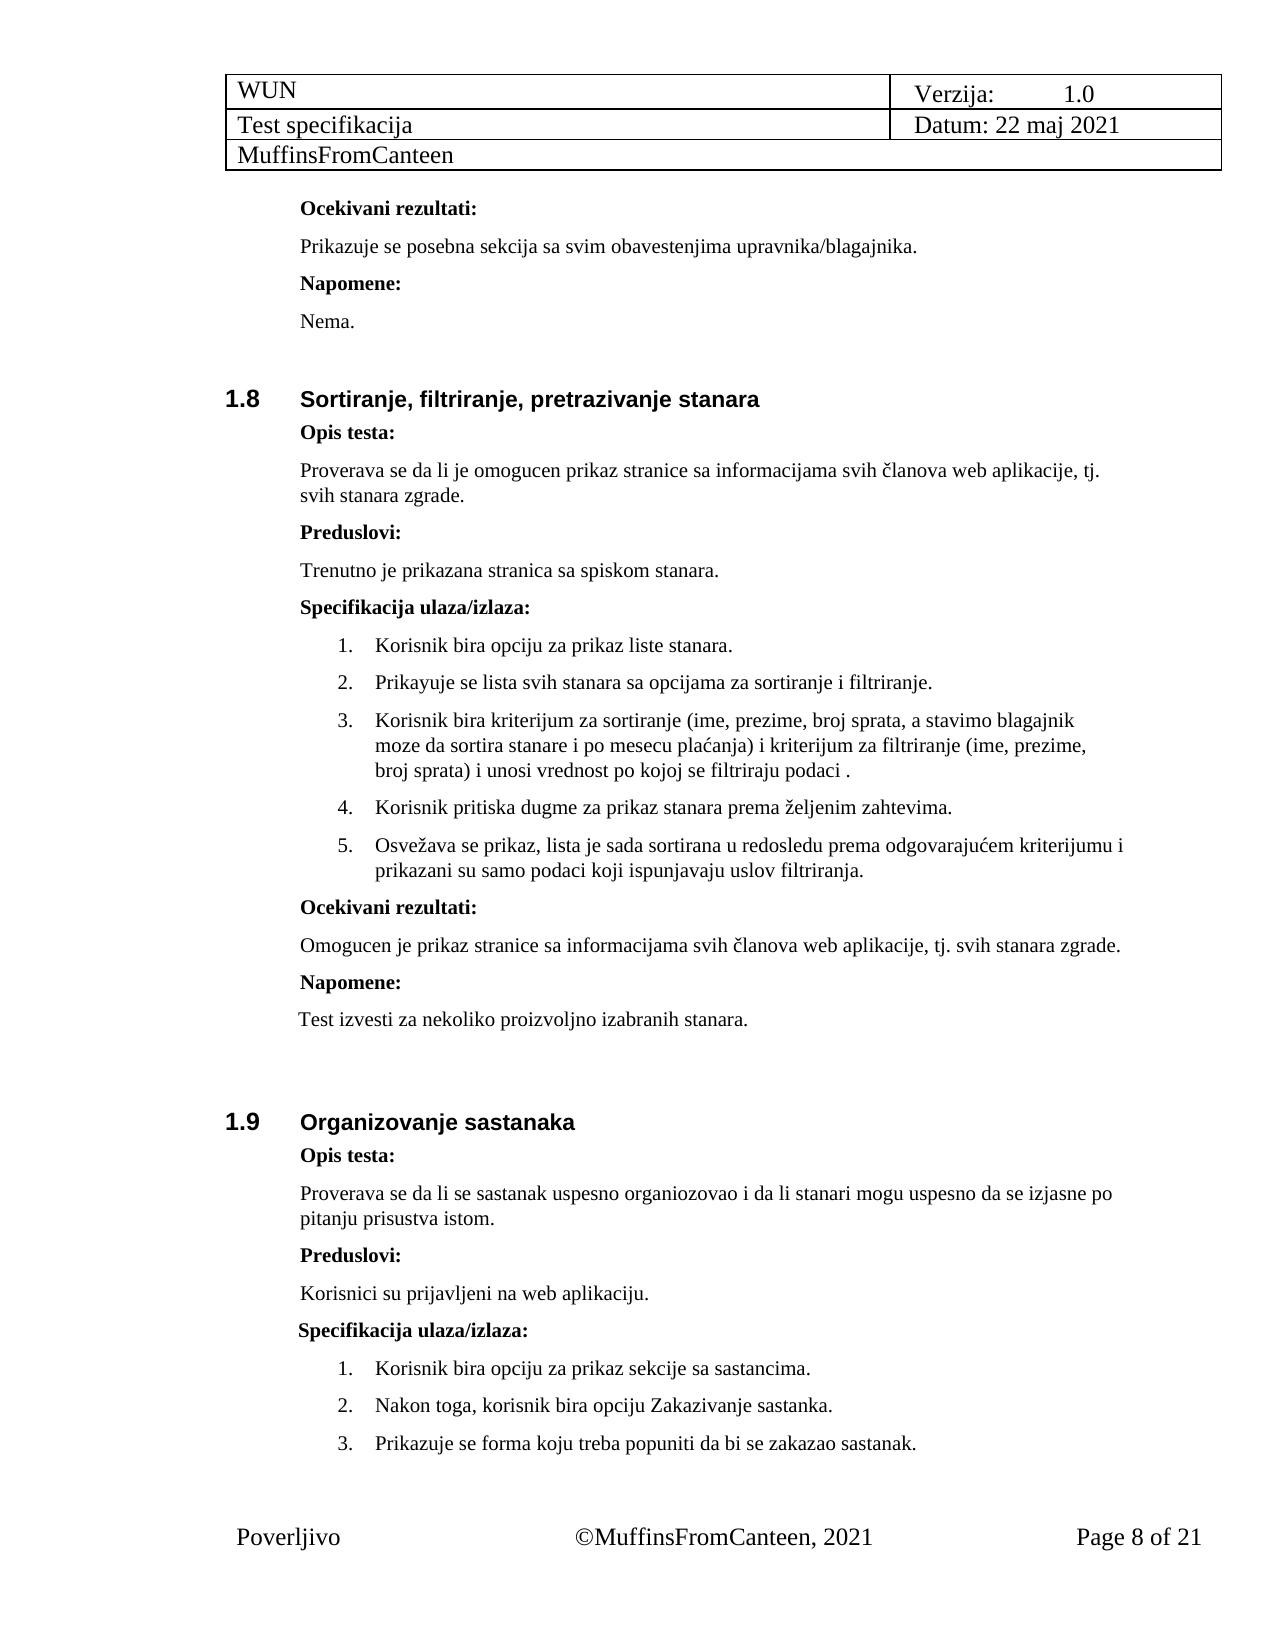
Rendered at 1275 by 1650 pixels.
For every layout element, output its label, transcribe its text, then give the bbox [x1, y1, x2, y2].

text Opis testa: [300, 1142, 1125, 1167]
subtitle Organizovanje sastanaka [225, 1107, 1125, 1136]
text Prikazuje se posebna sekcija sa svim obavestenjima upravnika/blagajnika. [300, 233, 1125, 258]
text Trenutno je prikazana stranica sa spiskom stanara. [300, 557, 1125, 582]
list Osvežava se prikaz, lista je sada sortirana u redosledu prema odgovarajućem kriterijumu i prikazani su samo podaci koji ispunjavaju uslov filtriranja. [337, 832, 1125, 882]
text Proverava se da li se sastanak uspesno organiozovao i da li stanari mogu uspesno da se izjasne po pitanju prisustva istom. [300, 1180, 1125, 1230]
list Korisnik bira opciju za prikaz liste stanara. [337, 632, 1125, 657]
text Omogucen je prikaz stranice sa informacijama svih članova web aplikacije, tj. svih stanara zgrade. [300, 932, 1125, 957]
list Prikayuje se lista svih stanara sa opcijama za sortiranje i filtriranje. [337, 669, 1125, 694]
text Preduslovi: [300, 1242, 1125, 1267]
text Nema. [300, 308, 1125, 333]
text Opis testa: [300, 419, 1125, 444]
text Korisnici su prijavljeni na web aplikaciju. [300, 1280, 1125, 1305]
list Korisnik bira kriterijum za sortiranje (ime, prezime, broj sprata, a stavimo blagajnik moze da sortira stanare i po mesecu plaćanja) i kriterijum za filtriranje (ime, prezime, broj sprata) i unosi vrednost po kojoj se filtriraju podaci . [337, 707, 1125, 782]
text Ocekivani rezultati: [300, 195, 1125, 220]
text Proverava se da li je omogucen prikaz stranice sa informacijama svih članova web aplikacije, tj. svih stanara zgrade. [300, 457, 1125, 507]
list Korisnik bira opciju za prikaz sekcije sa sastancima. [337, 1355, 1125, 1380]
text Preduslovi: [300, 519, 1125, 544]
text Specifikacija ulaza/izlaza: [300, 594, 1125, 619]
text Napomene: [300, 270, 1125, 295]
list Prikazuje se forma koju treba popuniti da bi se zakazao sastanak. [337, 1430, 1125, 1455]
text Specifikacija ulaza/izlaza: [225, 1317, 1125, 1342]
text Napomene: [300, 969, 1125, 994]
text Test izvesti za nekoliko proizvoljno izabranih stanara. [225, 1007, 1125, 1031]
subtitle Sortiranje, filtriranje, pretrazivanje stanara [225, 384, 1125, 413]
list Nakon toga, korisnik bira opciju Zakazivanje sastanka. [337, 1392, 1125, 1417]
list Korisnik pritiska dugme za prikaz stanara prema željenim zahtevima. [337, 794, 1125, 819]
text Ocekivani rezultati: [300, 894, 1125, 919]
